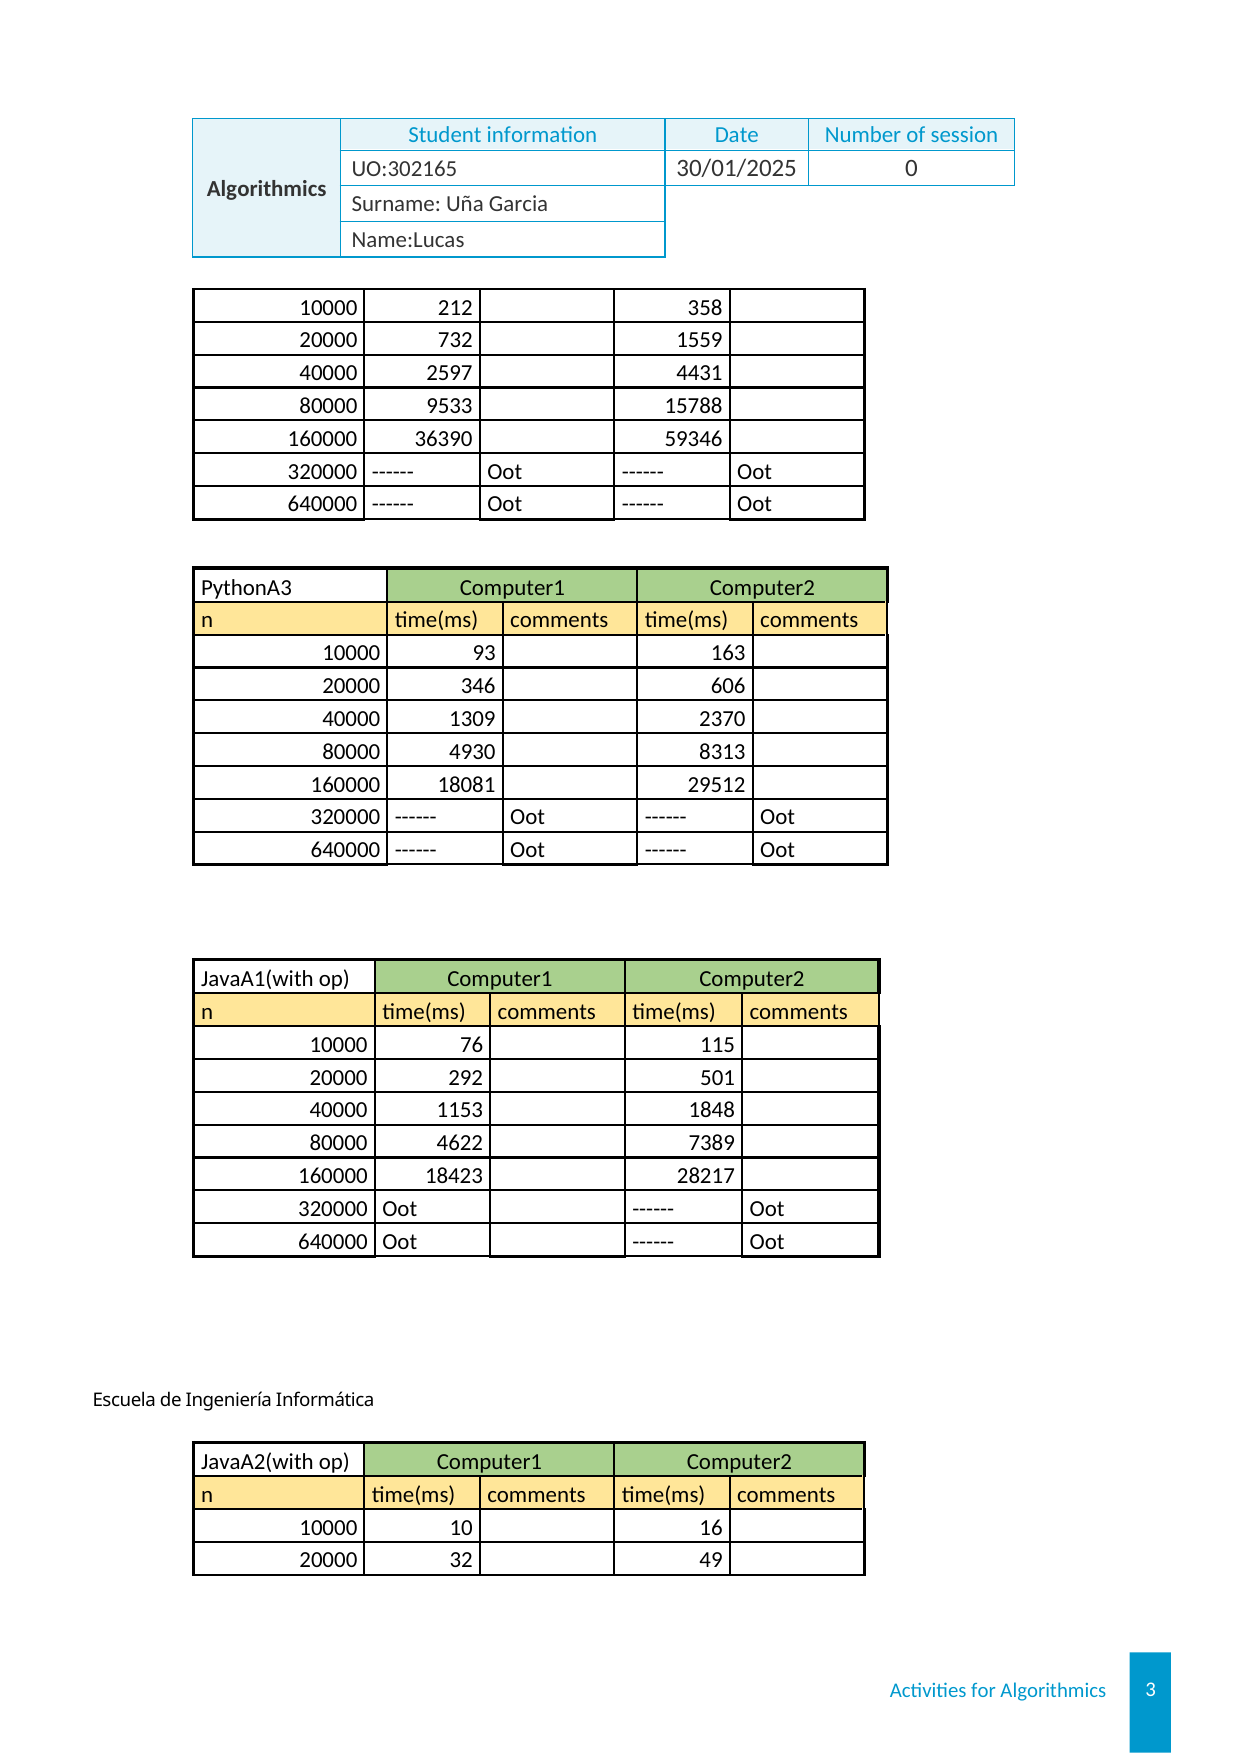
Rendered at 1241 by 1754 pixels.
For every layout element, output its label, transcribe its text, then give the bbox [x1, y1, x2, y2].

table_cell 93 [388, 636, 502, 666]
table_cell 2370 [638, 701, 752, 732]
table_cell comments [743, 994, 878, 1025]
table_cell [504, 734, 636, 765]
table_cell ------ [626, 1191, 741, 1222]
table_cell [481, 389, 613, 419]
table_cell [481, 356, 613, 386]
table_cell 1153 [376, 1093, 489, 1123]
table_cell time(ms) [365, 1477, 479, 1508]
table_cell 212 [365, 290, 479, 321]
table_cell [481, 421, 613, 452]
table_cell [743, 1159, 877, 1189]
table_cell ------ [365, 487, 479, 518]
table_cell [754, 634, 886, 666]
table_cell 1309 [388, 701, 502, 732]
table_cell Oot [754, 800, 886, 831]
table_cell n [195, 1477, 363, 1508]
table_cell ------ [388, 833, 502, 863]
table_cell [491, 1060, 624, 1091]
table_cell 20000 [195, 323, 363, 353]
table_cell 59346 [615, 421, 729, 452]
table_cell 18423 [376, 1159, 489, 1189]
table_cell Oot [731, 454, 863, 485]
table_cell 320000 [195, 1191, 374, 1222]
table_cell 80000 [195, 389, 363, 419]
table_cell ------ [638, 833, 752, 863]
table_cell [754, 767, 886, 798]
table_cell 358 [615, 290, 729, 321]
table_cell time(ms) [626, 994, 741, 1025]
table_cell 80000 [195, 1126, 374, 1156]
table_cell 10000 [195, 1510, 363, 1541]
table_cell 8313 [638, 734, 752, 765]
table_cell ------ [365, 454, 479, 485]
table_cell time(ms) [638, 603, 752, 634]
table_cell 18081 [388, 767, 502, 798]
table_cell comments [481, 1477, 613, 1508]
table_cell [754, 734, 886, 765]
table_cell 292 [376, 1060, 489, 1091]
table_cell [504, 767, 636, 798]
table_cell [743, 1093, 877, 1123]
table_cell [754, 701, 886, 732]
table_cell 4622 [376, 1126, 489, 1156]
table_cell [754, 669, 886, 699]
table_header JavaA1(with op) [195, 961, 374, 992]
table_cell 80000 [195, 734, 386, 765]
table_cell [491, 1126, 624, 1156]
table_cell 346 [388, 669, 502, 699]
table_cell Oot [743, 1224, 877, 1255]
table_cell n [195, 603, 386, 634]
table_cell time(ms) [615, 1477, 729, 1508]
table_cell Oot [376, 1191, 489, 1222]
table_cell ------ [638, 800, 752, 831]
table_cell 16 [615, 1510, 729, 1541]
table_cell Oot [754, 833, 886, 863]
table_cell 320000 [195, 454, 363, 485]
table_cell ------ [626, 1224, 741, 1255]
table_cell 28217 [626, 1159, 741, 1189]
table_header Computer1 [365, 1444, 613, 1475]
table_header JavaA2(with op) [195, 1444, 363, 1475]
table_cell Oot [481, 454, 613, 485]
table_cell Oot [504, 833, 636, 863]
table_cell 20000 [195, 1543, 363, 1574]
table_cell [731, 421, 863, 452]
table_header Computer2 [615, 1444, 863, 1475]
table_cell [504, 636, 636, 666]
table_cell 32 [365, 1543, 479, 1574]
table_header Computer2 [638, 570, 886, 601]
table_cell comments [731, 1475, 863, 1508]
table_cell 40000 [195, 356, 363, 386]
table_cell 10000 [195, 290, 363, 321]
table_cell 40000 [195, 1093, 374, 1123]
table_cell 29512 [638, 767, 752, 798]
table_cell ------ [615, 454, 729, 485]
table_cell 10 [365, 1510, 479, 1541]
table_cell 320000 [195, 800, 386, 831]
table_cell 76 [376, 1027, 489, 1058]
table_cell [504, 701, 636, 732]
table_cell 606 [638, 669, 752, 699]
table_cell [481, 290, 613, 321]
table_header Computer1 [388, 570, 636, 601]
table_header Computer2 [626, 961, 877, 992]
table_cell [481, 1510, 613, 1541]
table_cell [491, 1027, 624, 1058]
table_cell [743, 1060, 877, 1091]
table_cell 40000 [195, 701, 386, 732]
table_cell [731, 323, 863, 353]
table_cell 160000 [195, 767, 386, 798]
table_cell time(ms) [388, 603, 502, 634]
table_cell [743, 1027, 877, 1058]
table_cell [743, 1126, 877, 1156]
table_cell 160000 [195, 421, 363, 452]
table_cell 1559 [615, 323, 729, 353]
table_cell ------ [615, 487, 729, 518]
table_cell [504, 669, 636, 699]
table_cell comments [504, 603, 636, 634]
table_cell 115 [626, 1027, 741, 1058]
table_cell 10000 [195, 1027, 374, 1058]
table_cell [731, 1543, 863, 1574]
table_cell 4930 [388, 734, 502, 765]
table_cell Oot [376, 1224, 489, 1255]
table_cell [491, 1224, 624, 1255]
table_cell 15788 [615, 389, 729, 419]
table_cell 2597 [365, 356, 479, 386]
table_cell [731, 389, 863, 419]
table_cell 640000 [195, 1224, 374, 1255]
table_cell 640000 [195, 487, 363, 518]
table_cell 640000 [195, 833, 386, 863]
table_cell 501 [626, 1060, 741, 1091]
table_cell comments [754, 601, 886, 634]
table_cell 20000 [195, 1060, 374, 1091]
table_cell 163 [638, 636, 752, 666]
table_cell 36390 [365, 421, 479, 452]
table_cell 4431 [615, 356, 729, 386]
table_cell Oot [743, 1191, 877, 1222]
table_cell [731, 356, 863, 386]
table_cell time(ms) [376, 994, 489, 1025]
table_cell comments [491, 994, 624, 1025]
table_cell Oot [731, 487, 863, 518]
table_cell 160000 [195, 1159, 374, 1189]
table_cell [731, 290, 863, 321]
table_cell 1848 [626, 1093, 741, 1123]
table_cell 7389 [626, 1126, 741, 1156]
table_cell 10000 [195, 636, 386, 666]
table_cell 732 [365, 323, 479, 353]
table_cell [731, 1508, 863, 1541]
table_cell 20000 [195, 669, 386, 699]
table_header PythonA3 [195, 570, 386, 601]
table_header Computer1 [376, 961, 624, 992]
table_cell Oot [481, 487, 613, 518]
table_cell [481, 323, 613, 353]
table_cell 9533 [365, 389, 479, 419]
table_cell Oot [504, 800, 636, 831]
table_cell n [195, 994, 374, 1025]
table_cell ------ [388, 800, 502, 831]
table_cell [491, 1159, 624, 1189]
table_cell [481, 1543, 613, 1574]
table_cell 49 [615, 1543, 729, 1574]
table_cell [491, 1093, 624, 1123]
table_cell [491, 1191, 624, 1222]
